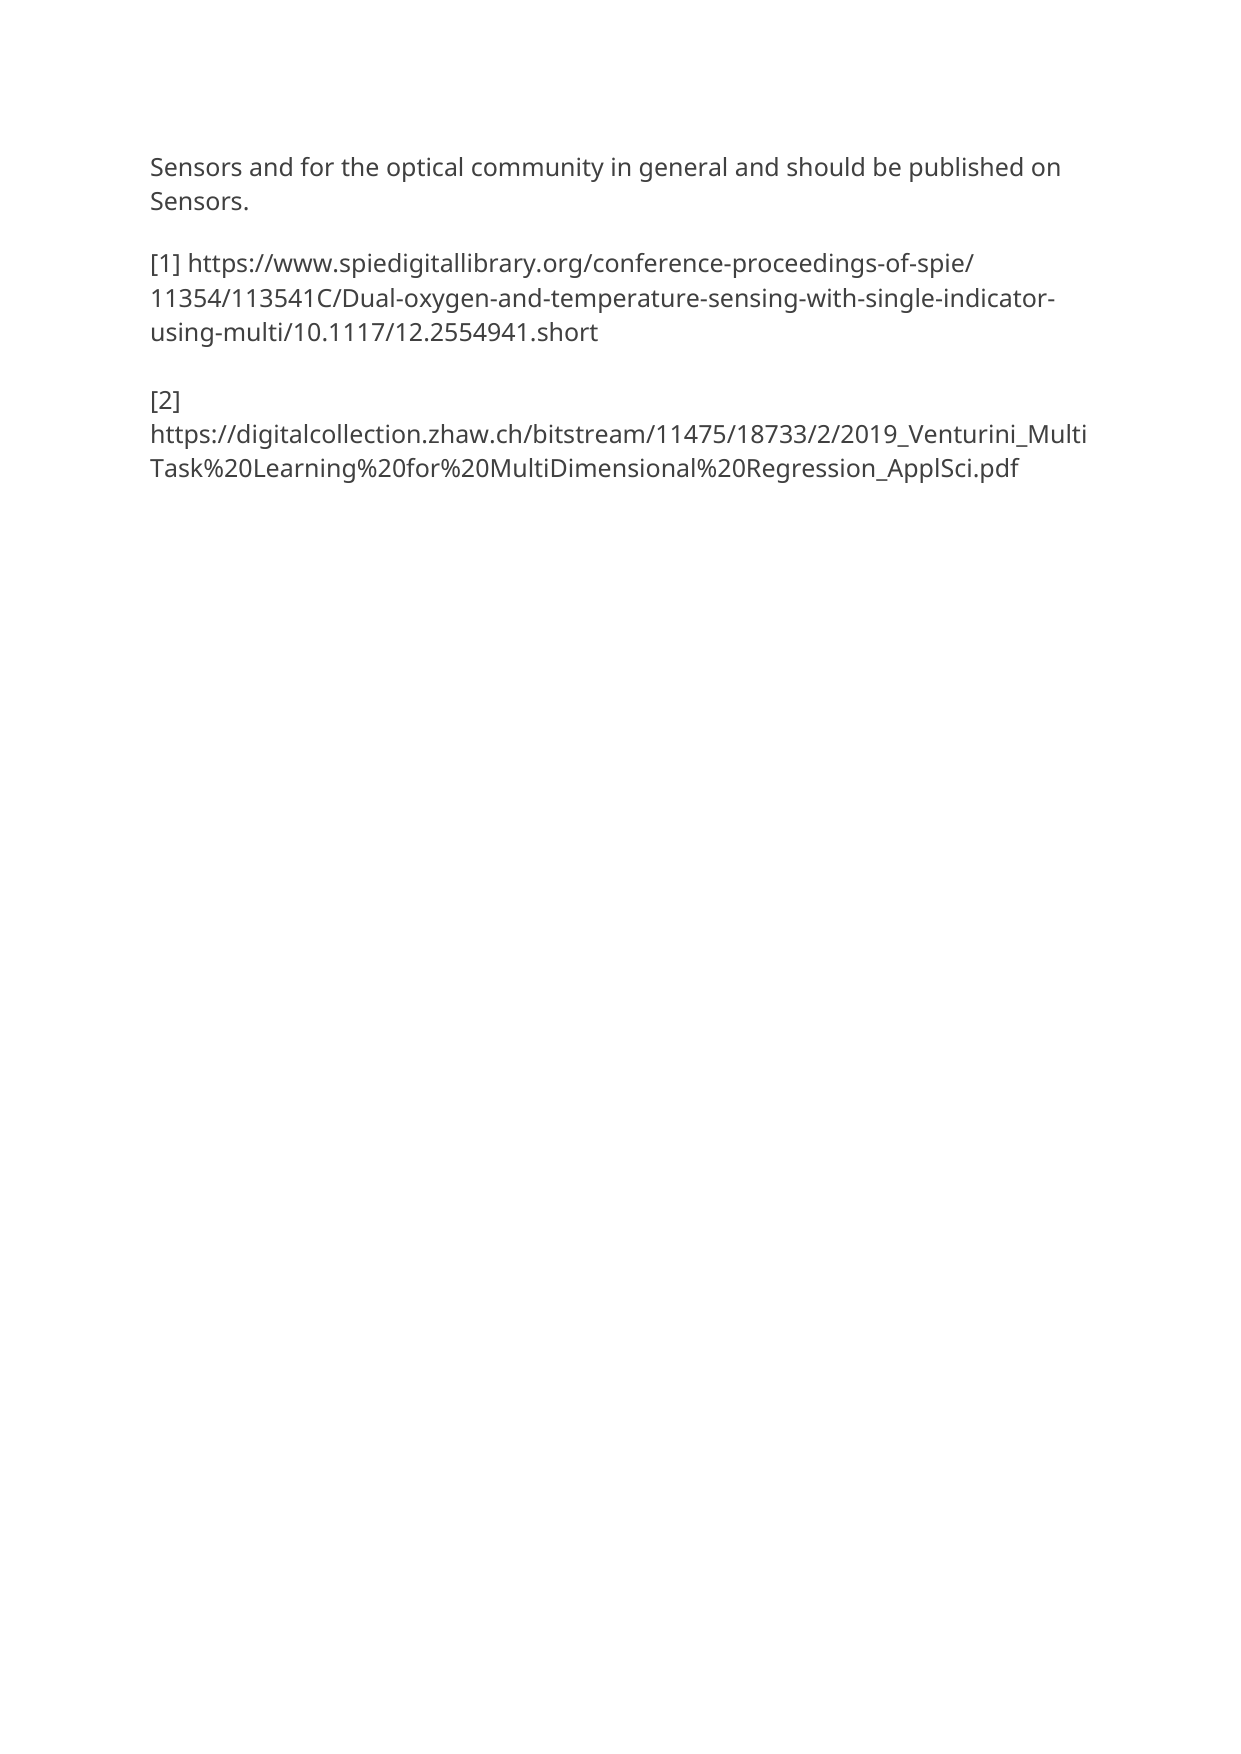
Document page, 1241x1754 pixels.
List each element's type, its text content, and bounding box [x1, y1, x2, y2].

text [2] https://digitalcollection.zhaw.ch/bitstream/11475/18733/2/2019_Venturini_MultiTask%20Learning%20for%20MultiDimensional%20Regression_ApplSci.pdf [150, 382, 1090, 484]
text [1] https://www.spiedigitallibrary.org/conference-proceedings-of-spie/11354/113541C/Dual-oxygen-and-temperature-sensing-with-single-indicator-using-multi/10.1117/12.2554941.short [599, 246, 1090, 348]
